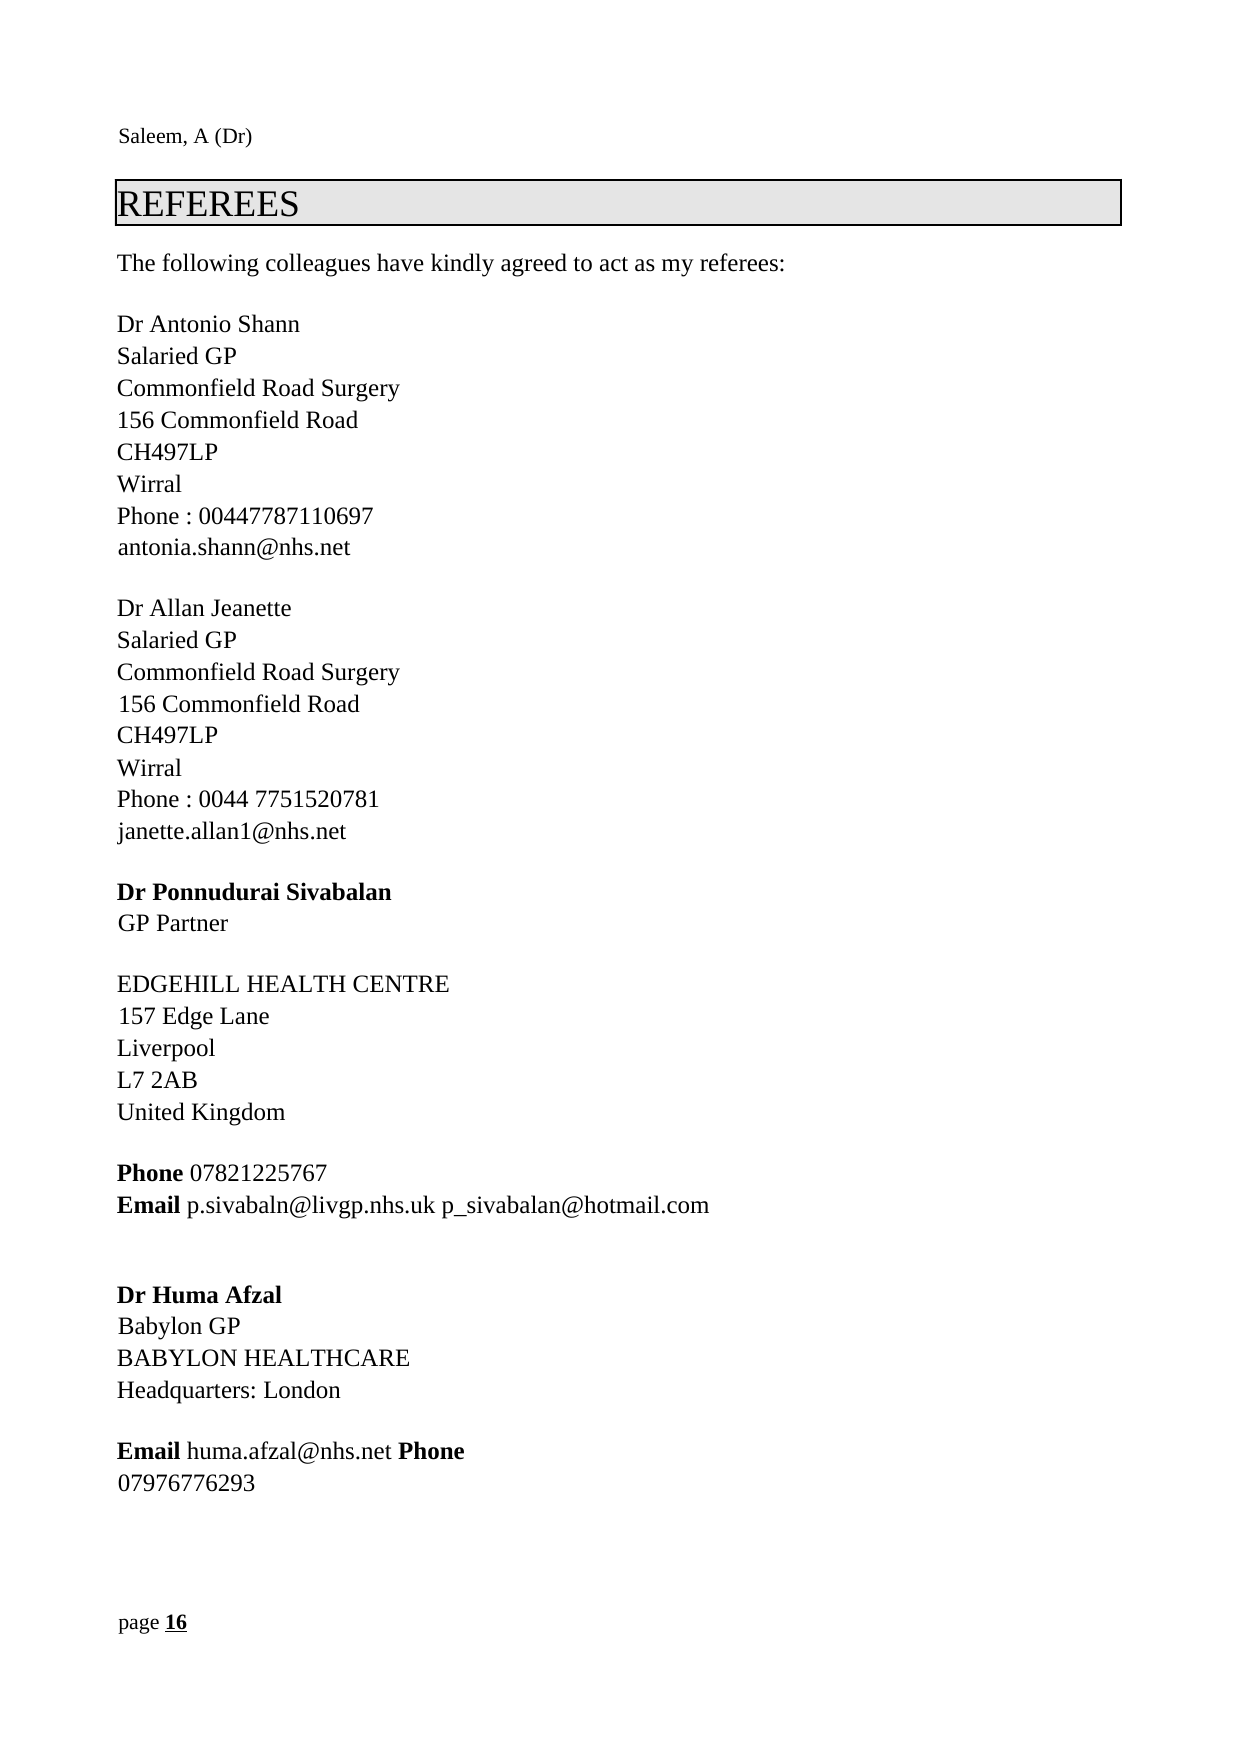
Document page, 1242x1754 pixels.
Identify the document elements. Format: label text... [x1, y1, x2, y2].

text Wirral [117, 753, 1118, 781]
text Dr Antonio Shann [117, 309, 1118, 338]
text Phone 07821225767 [117, 1158, 1118, 1187]
text Liverpool [117, 1033, 1118, 1062]
text 156 Commonfield Road [117, 405, 1118, 433]
text Salaried GP [117, 625, 1118, 653]
text Salaried GP [117, 341, 1118, 369]
text Phone : 0044 7751520781 janette.allan1@nhs.net [117, 784, 610, 845]
text CH497LP [117, 437, 1118, 466]
text United Kingdom [117, 1097, 1118, 1126]
text Commonfield Road Surgery [117, 657, 1118, 685]
text CH497LP [117, 721, 1118, 749]
text Email p.sivabaln@livgp.nhs.uk p_sivabalan@hotmail.com [117, 1190, 710, 1219]
text EDGEHILL HEALTH CENTRE [117, 969, 1118, 998]
text Wirral [117, 469, 1118, 497]
text Dr Ponnudurai Sivabalan GP Partner [117, 877, 425, 937]
subtitle REFEREES [117, 181, 1120, 224]
text Email huma.afzal@nhs.net Phone 07976776293 [117, 1436, 465, 1497]
text L7 2AB [117, 1065, 1118, 1094]
list Commonfield Road [118, 689, 1118, 717]
text Headquarters: London [117, 1375, 1118, 1404]
list Edge Lane [118, 1001, 1118, 1030]
text Dr Allan Jeanette [117, 593, 1118, 621]
text BABYLON HEALTHCARE [117, 1343, 1118, 1372]
text Commonfield Road Surgery [117, 373, 1118, 402]
text The following colleagues have kindly agreed to act as my referees: [117, 248, 1118, 277]
text Phone : 00447787110697 antonia.shann@nhs.net [117, 501, 607, 561]
text Dr Huma Afzal Babylon GP [117, 1280, 368, 1340]
